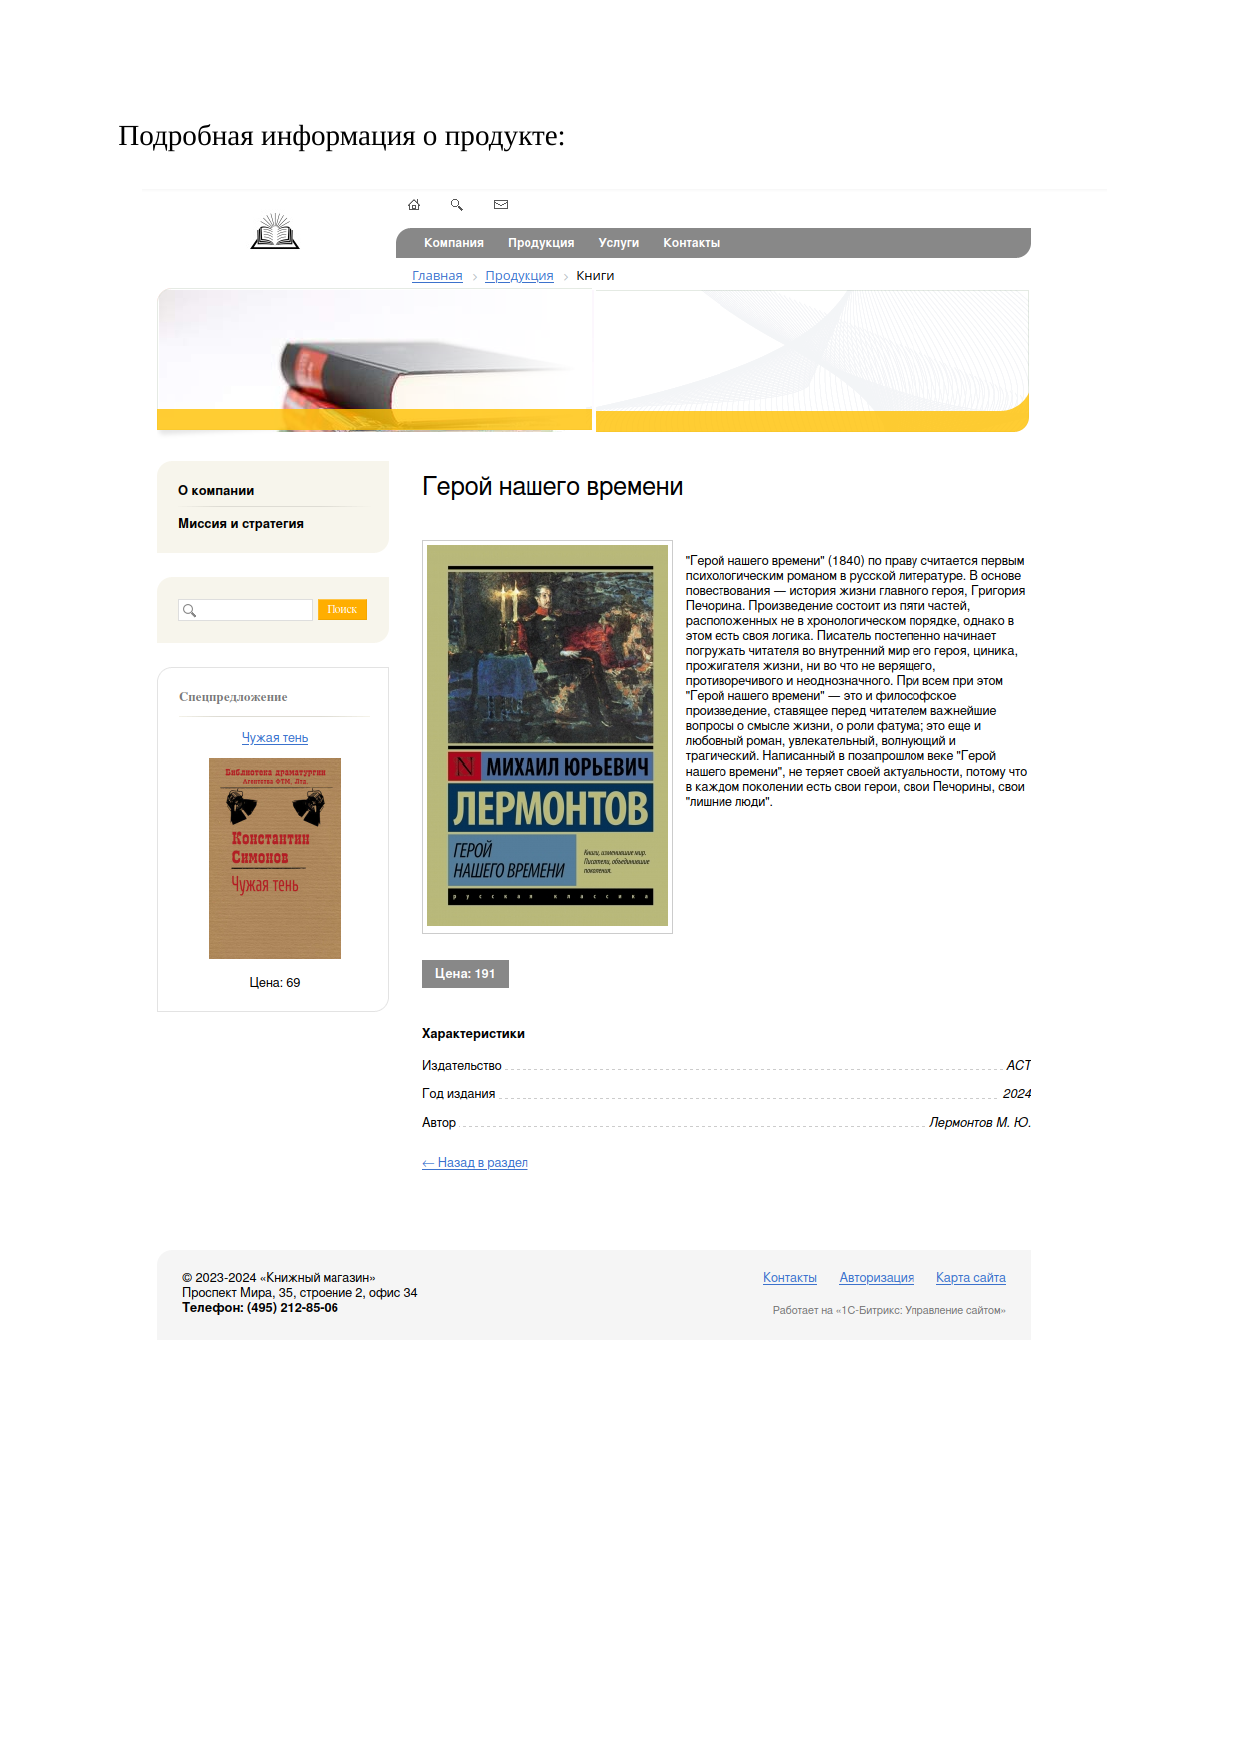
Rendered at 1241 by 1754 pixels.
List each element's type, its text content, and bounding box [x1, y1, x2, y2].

text Подробная информация о продукте: [118, 118, 1122, 152]
picture [142, 189, 1107, 1340]
